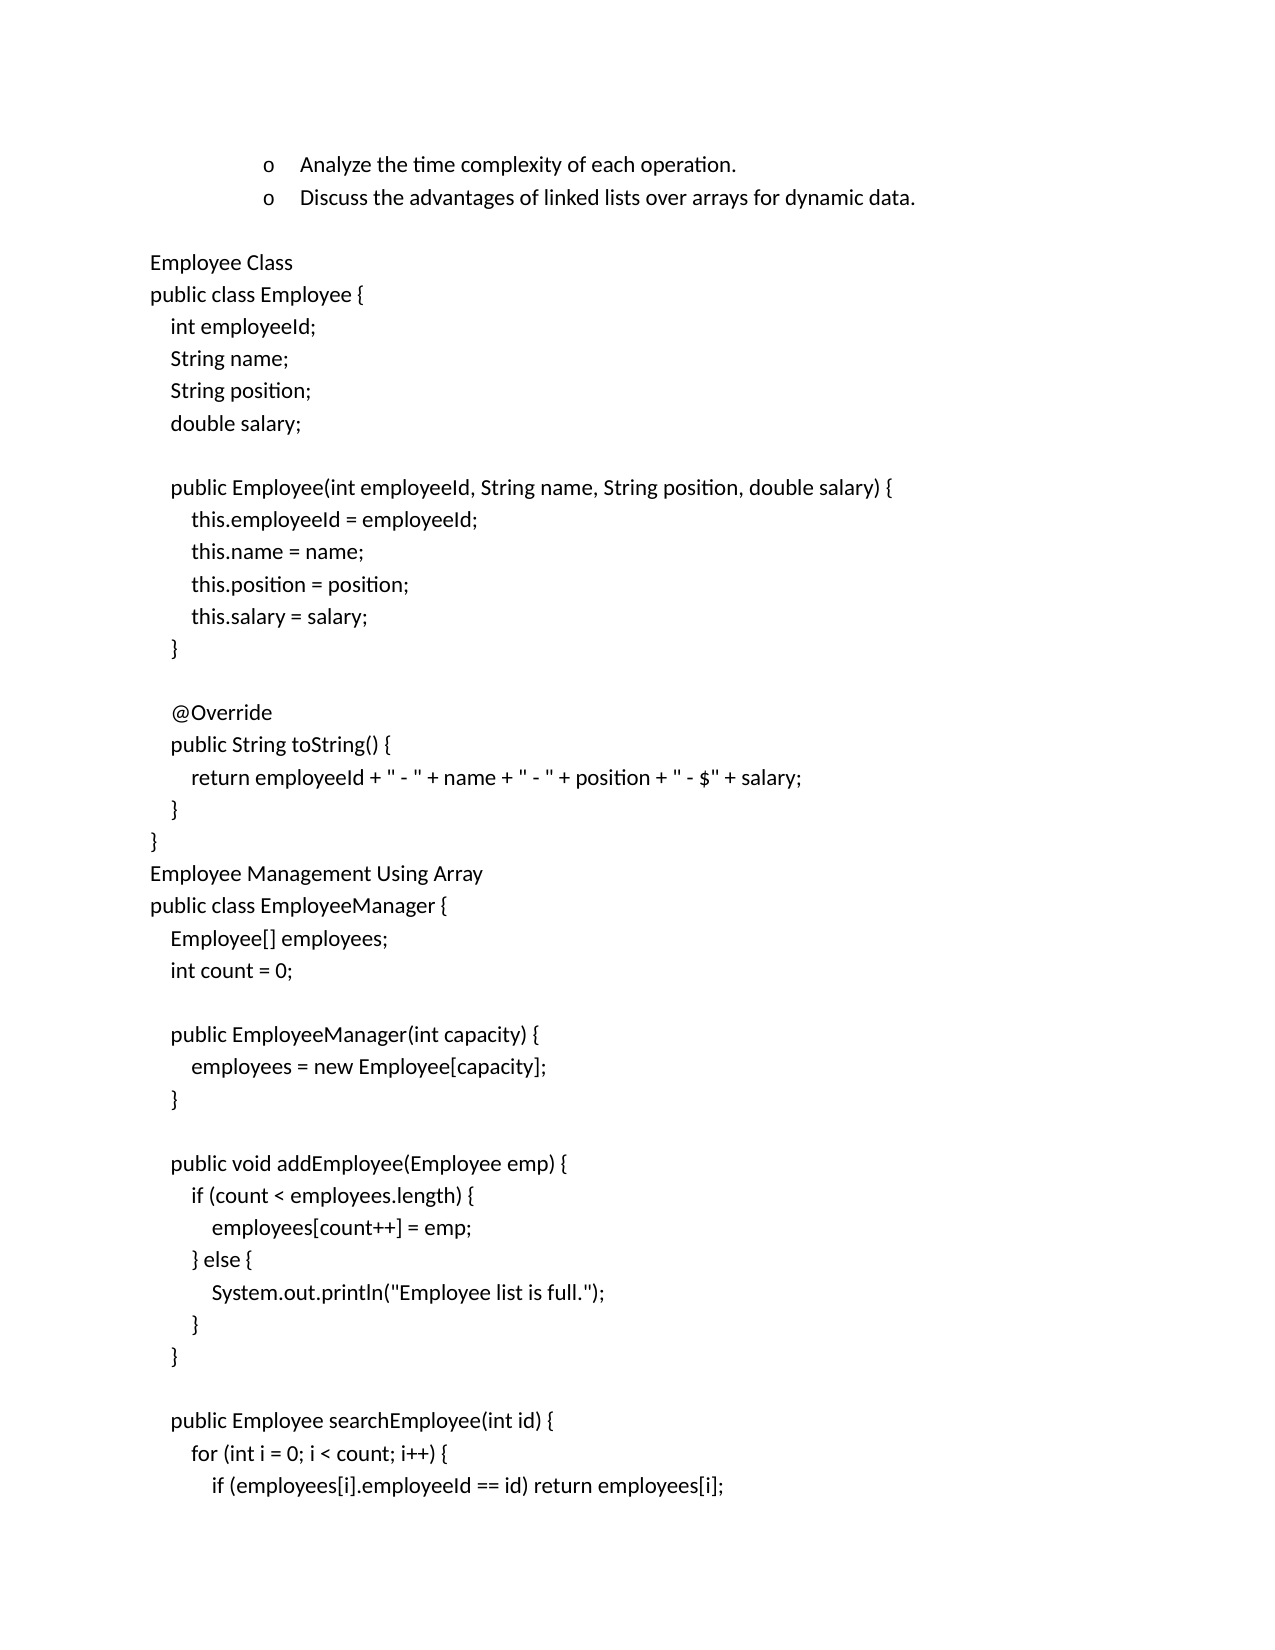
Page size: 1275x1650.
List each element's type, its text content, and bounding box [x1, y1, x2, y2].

text int count = 0; [150, 956, 1125, 984]
text if (count < employees.length) { [150, 1181, 1125, 1209]
text employees = new Employee[capacity]; [150, 1052, 1125, 1081]
text } [150, 1310, 1125, 1338]
text public String toString() { [150, 731, 1125, 759]
text this.salary = salary; [150, 602, 1125, 630]
text Employee[] employees; [150, 924, 1125, 952]
text } [150, 1342, 1125, 1370]
text Employee Management Using Array [150, 859, 1125, 887]
text public Employee searchEmployee(int id) { [150, 1407, 1125, 1434]
text this.name = name; [150, 537, 1125, 566]
text } [150, 827, 1125, 855]
text double salary; [150, 409, 1125, 437]
text public EmployeeManager(int capacity) { [150, 1020, 1125, 1048]
list Analyze the time complexity of each operation. [262, 150, 1125, 178]
list Discuss the advantages of linked lists over arrays for dynamic data. [262, 183, 1125, 211]
text public class Employee { [150, 280, 1125, 308]
text System.out.println("Employee list is full."); [150, 1278, 1125, 1306]
text } else { [150, 1246, 1125, 1274]
text return employeeId + " - " + name + " - " + position + " - $" + salary; [150, 763, 1125, 791]
text public Employee(int employeeId, String name, String position, double salary) { [150, 473, 1125, 501]
text this.position = position; [150, 570, 1125, 598]
text } [150, 795, 1125, 823]
text } [150, 634, 1125, 662]
text public void addEmployee(Employee emp) { [150, 1149, 1125, 1177]
text public class EmployeeManager { [150, 892, 1125, 919]
text String position; [150, 377, 1125, 404]
text int employeeId; [150, 312, 1125, 340]
text for (int i = 0; i < count; i++) { [150, 1439, 1125, 1467]
text @Override [150, 698, 1125, 726]
text employees[count++] = emp; [150, 1213, 1125, 1241]
text Employee Class [150, 248, 1125, 276]
text if (employees[i].employeeId == id) return employees[i]; [150, 1471, 1125, 1499]
text } [150, 1085, 1125, 1113]
text String name; [150, 344, 1125, 372]
text this.employeeId = employeeId; [150, 505, 1125, 533]
